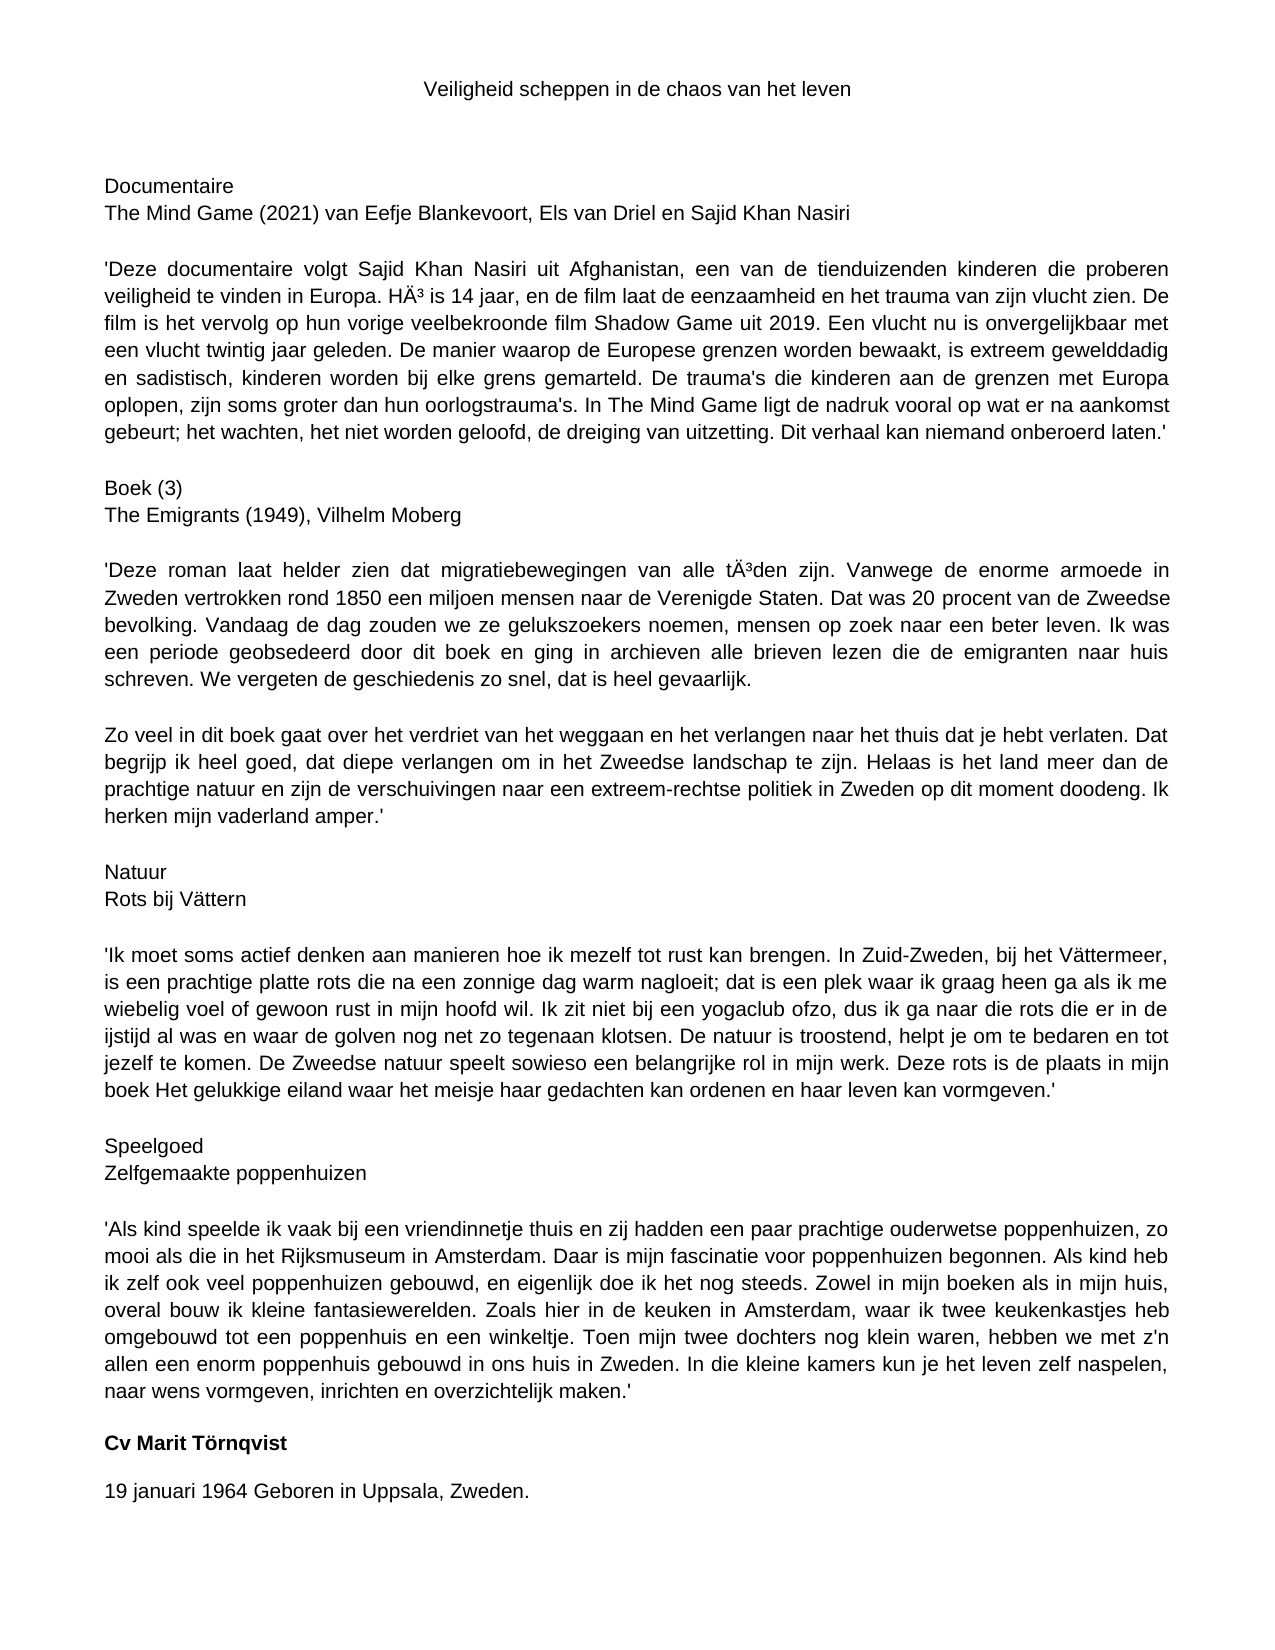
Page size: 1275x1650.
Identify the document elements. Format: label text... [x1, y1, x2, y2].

text Cv Marit Törnqvist [104, 1428, 1171, 1455]
text 'Ik moet soms actief denken aan manieren hoe ik mezelf tot rust kan brengen. In Zuid-Zweden, bij het Vättermeer, is een prachtige platte rots die na een zonnige dag warm nagloeit; dat is een plek waar ik graag heen ga als ik me wiebelig voel of gewoon rust in mijn hoofd wil. Ik zit niet bij een yogaclub ofzo, dus ik ga naar die rots die er in de ijstijd al was en waar de golven nog net zo tegenaan klotsen. De natuur is troostend, helpt je om te bedaren en tot jezelf te komen. De Zweedse natuur speelt sowieso een belangrijke rol in mijn werk. Deze rots is de plaats in mijn boek Het gelukkige eiland waar het meisje haar gedachten kan ordenen en haar leven kan vormgeven.' [104, 939, 1171, 1102]
text 'Als kind speelde ik vaak bij een vriendinnetje thuis en zij hadden een paar prachtige ouderwetse poppenhuizen, zo mooi als die in het Rijksmuseum in Amsterdam. Daar is mijn fascinatie voor poppenhuizen begonnen. Als kind heb ik zelf ook veel poppenhuizen gebouwd, en eigenlijk doe ik het nog steeds. Zowel in mijn boeken als in mijn huis, overal bouw ik kleine fantasiewerelden. Zoals hier in de keuken in Amsterdam, waar ik twee keukenkastjes heb omgebouwd tot een poppenhuis en een winkeltje. Toen mijn twee dochters nog klein waren, hebben we met z'n allen een enorm poppenhuis gebouwd in ons huis in Zweden. In die kleine kamers kun je het leven zelf naspelen, naar wens vormgeven, inrichten en overzichtelijk maken.' [104, 1213, 1171, 1403]
text Rots bij Vättern [104, 883, 1171, 911]
text The Emigrants (1949), Vilhelm Moberg [104, 499, 1171, 526]
text The Mind Game (2021) van Eefje Blankevoort, Els van Driel en Sajid Khan Nasiri [104, 198, 1171, 225]
text Speelgoed [104, 1131, 1171, 1158]
text Zo veel in dit boek gaat over het verdriet van het weggaan en het verlangen naar het thuis dat je hebt verlaten. Dat begrijp ik heel goed, dat diepe verlangen om in het Zweedse landschap te zijn. Helaas is het land meer dan de prachtige natuur en zijn de verschuivingen naar een extreem-rechtse politiek in Zweden op dit moment doodeng. Ik herken mijn vaderland amper.' [104, 719, 1171, 828]
text 'Deze roman laat helder zien dat migratiebewegingen van alle tÄ³den zijn. Vanwege de enorme armoede in Zweden vertrokken rond 1850 een miljoen mensen naar de Verenigde Staten. Dat was 20 procent van de Zweedse bevolking. Vandaag de dag zouden we ze gelukszoekers noemen, mensen op zoek naar een beter leven. Ik was een periode geobsedeerd door dit boek en ging in archieven alle brieven lezen die de emigranten naar huis schreven. We vergeten de geschiedenis zo snel, dat is heel gevaarlijk. [104, 555, 1171, 691]
text Zelfgemaakte poppenhuizen [104, 1158, 1171, 1185]
text 'Deze documentaire volgt Sajid Khan Nasiri uit Afghanistan, een van de tienduizenden kinderen die proberen veiligheid te vinden in Europa. HÄ³ is 14 jaar, en de film laat de eenzaamheid en het trauma van zijn vlucht zien. De film is het vervolg op hun vorige veelbekroonde film Shadow Game uit 2019. Een vlucht nu is onvergelijkbaar met een vlucht twintig jaar geleden. De manier waarop de Europese grenzen worden bewaakt, is extreem gewelddadig en sadistisch, kinderen worden bij elke grens gemarteld. De trauma's die kinderen aan de grenzen met Europa oplopen, zijn soms groter dan hun oorlogstrauma's. In The Mind Game ligt de nadruk vooral op wat er na aankomst gebeurt; het wachten, het niet worden geloofd, de dreiging van uitzetting. Dit verhaal kan niemand onberoerd laten.' [104, 254, 1171, 443]
text Natuur [104, 856, 1171, 883]
text 19 januari 1964 Geboren in Uppsala, Zweden. [104, 1476, 1171, 1503]
text Documentaire [104, 171, 1171, 198]
text Boek (3) [104, 472, 1171, 499]
